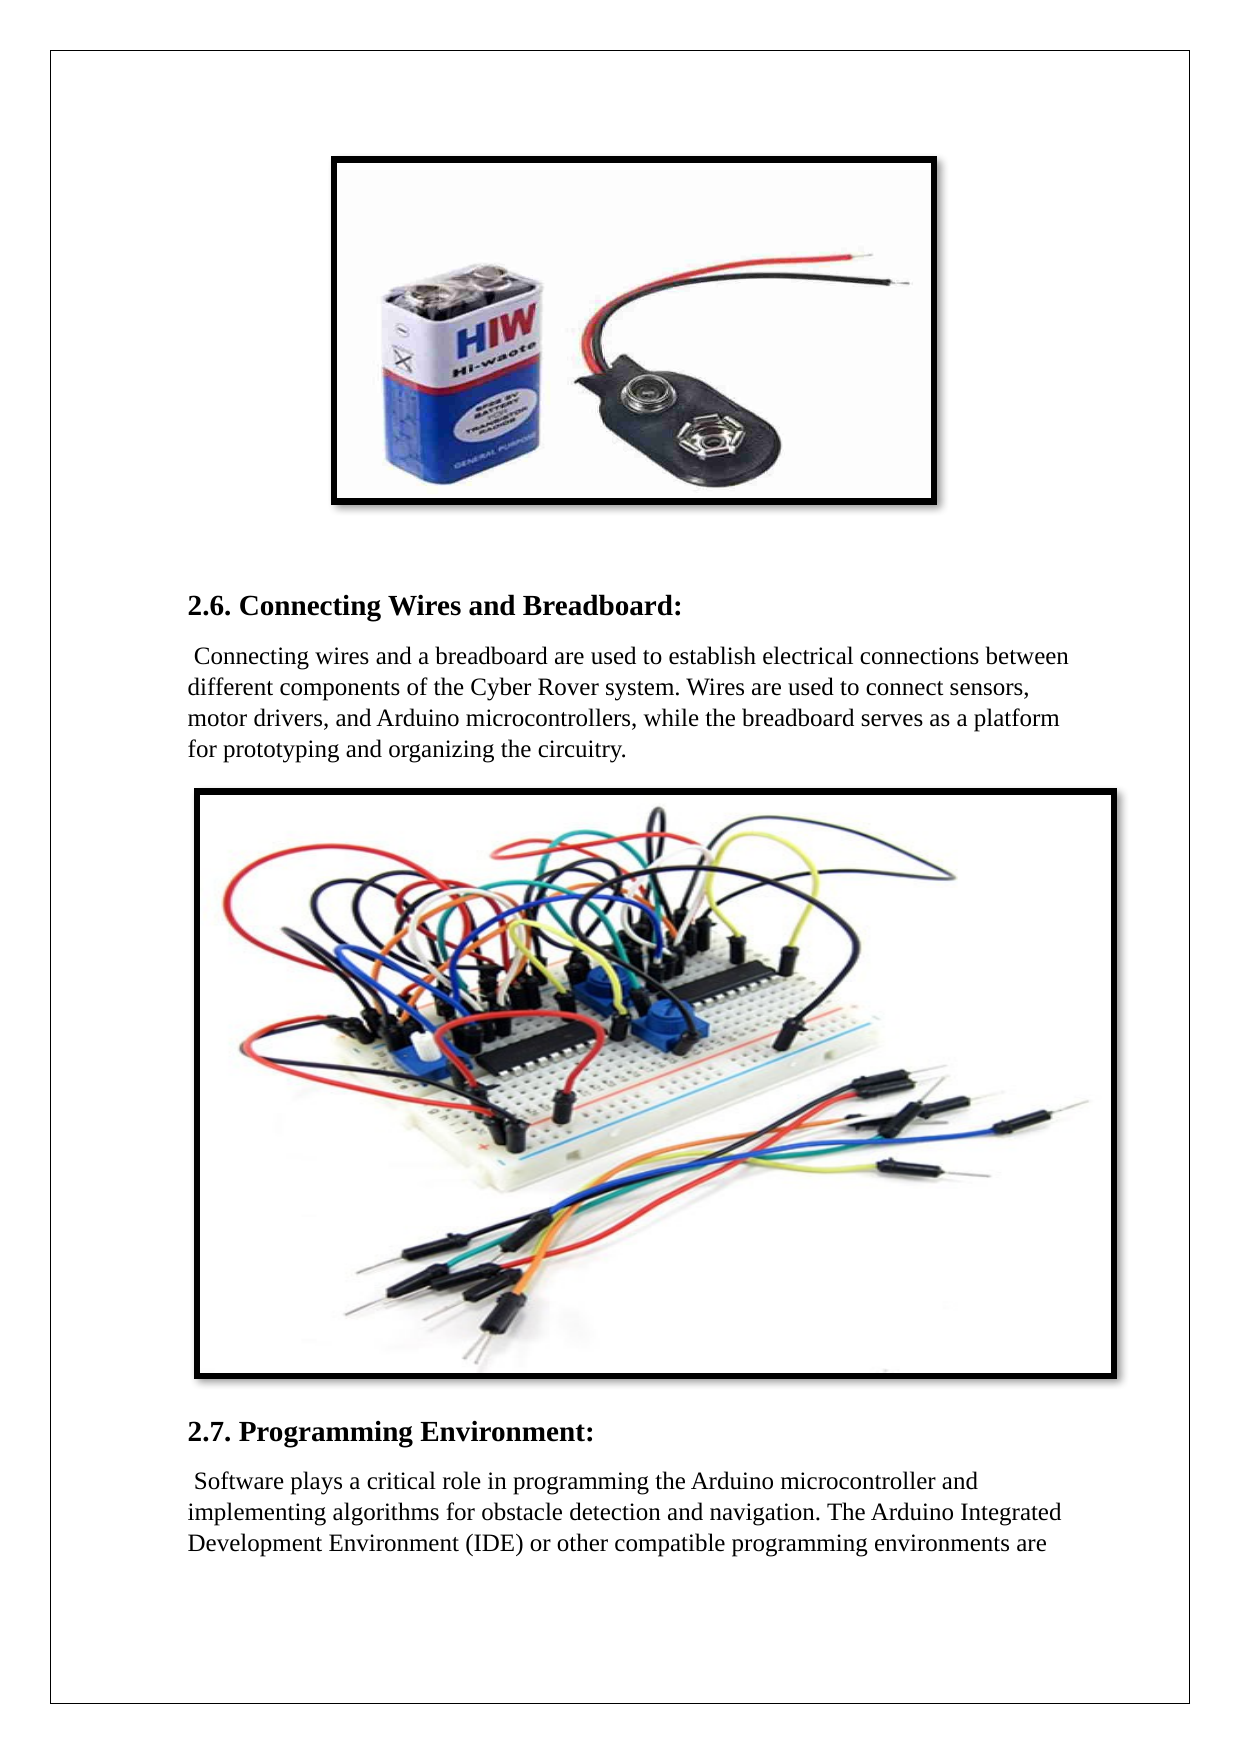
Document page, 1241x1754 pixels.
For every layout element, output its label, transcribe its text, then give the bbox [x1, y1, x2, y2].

picture [200, 795, 1111, 1373]
text Connecting wires and a breadboard are used to establish electrical connections between different components of the Cyber Rover system. Wires are used to connect sensors, motor drivers, and Arduino microcontrollers, while the breadboard serves as a platform for prototyping and organizing the circuitry. [187, 641, 1090, 763]
picture [337, 163, 931, 498]
text 2.7. Programming Environment: [187, 1414, 1090, 1447]
text 2.6. Connecting Wires and Breadboard: [187, 588, 1090, 622]
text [187, 1466, 1090, 1557]
